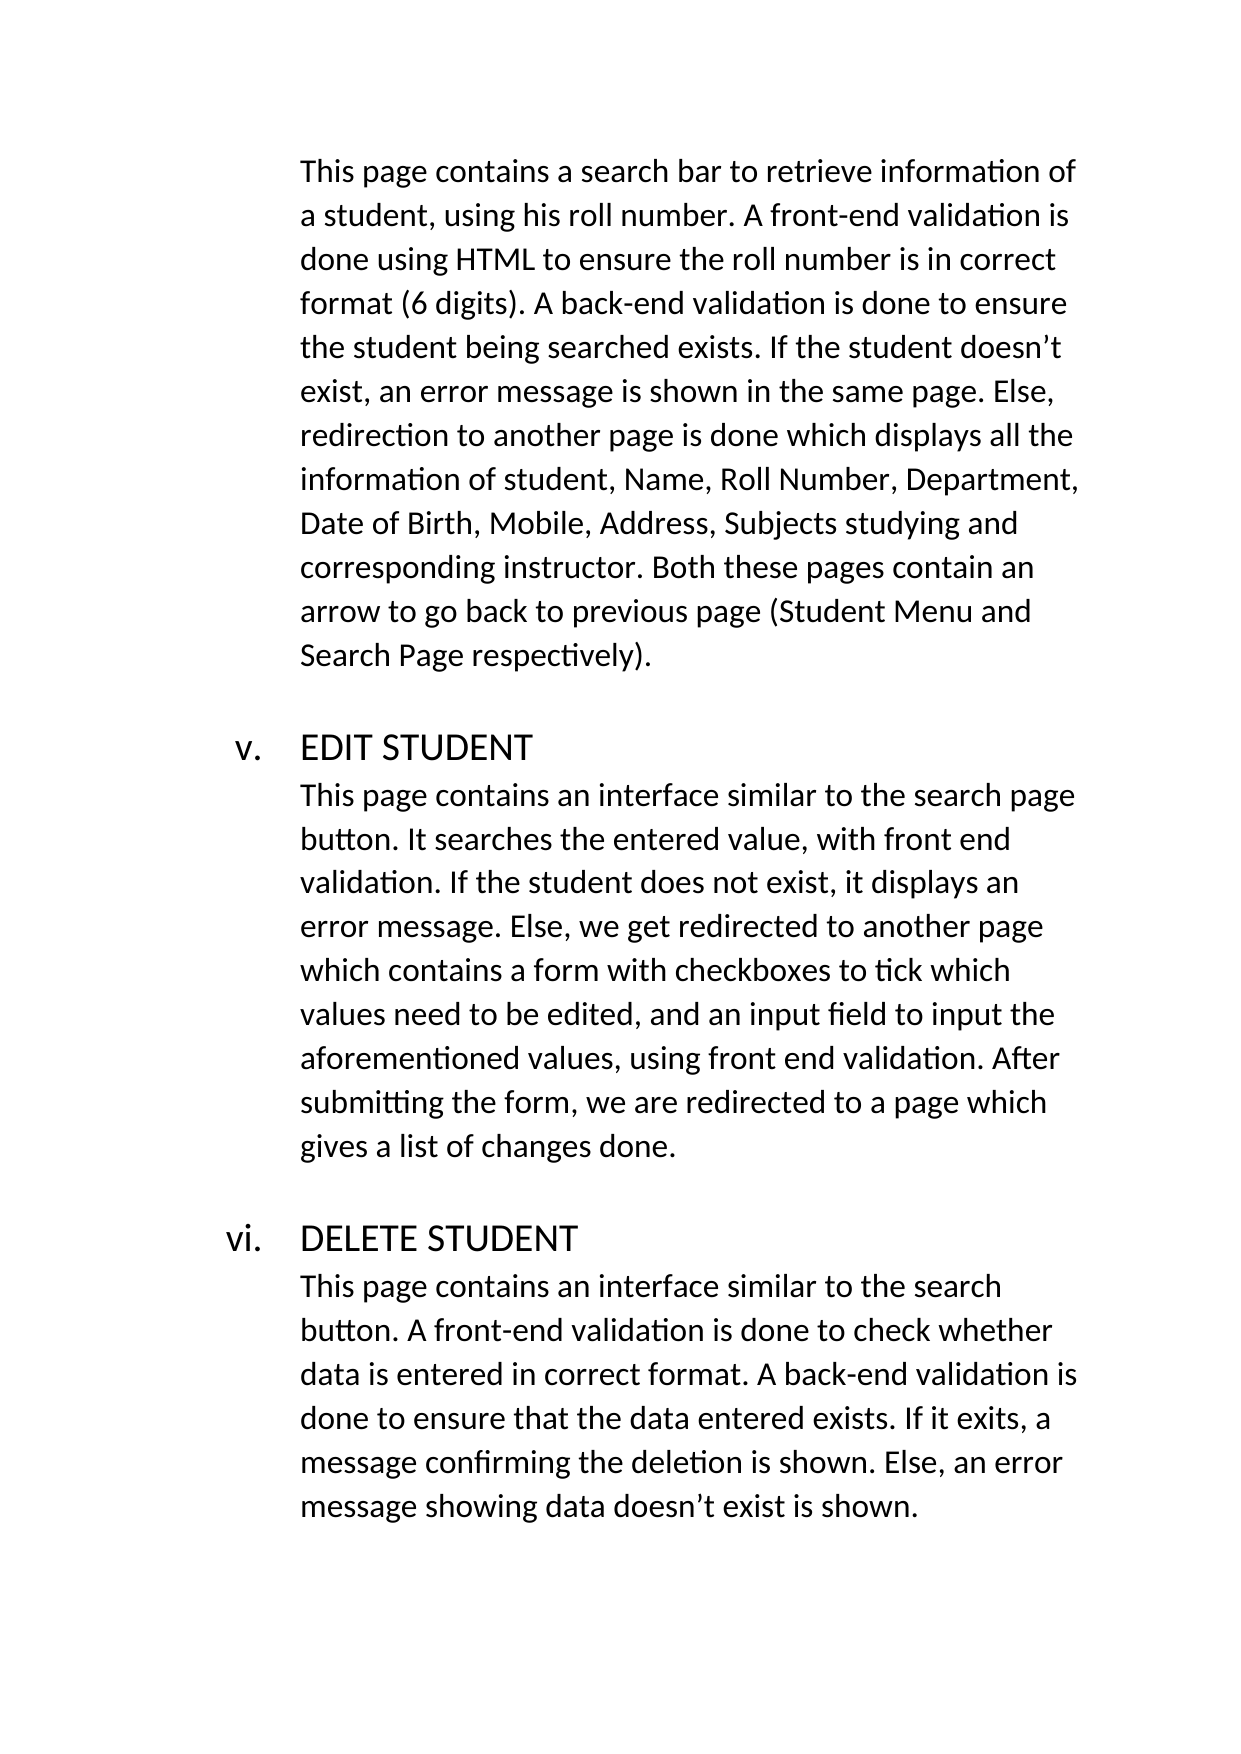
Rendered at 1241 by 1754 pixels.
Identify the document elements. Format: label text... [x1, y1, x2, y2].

list This page contains an interface similar to the search page button. It searches the entered value, with front end validation. If the student does not exist, it displays an error message. Else, we get redirected to another page which contains a form with checkboxes to tick which values need to be edited, and an input field to input the aforementioned values, using front end validation. After submitting the form, we are redirected to a page which gives a list of changes done. [300, 774, 1090, 1166]
list DELETE STUDENT [262, 1213, 1090, 1262]
list EDIT STUDENT [262, 721, 1090, 770]
list This page contains an interface similar to the search button. A front-end validation is done to check whether data is entered in correct format. A back-end validation is done to ensure that the data entered exists. If it exits, a message confirming the deletion is shown. Else, an error message showing data doesn’t exist is shown. [300, 1265, 1090, 1526]
list This page contains a search bar to retrieve information of a student, using his roll number. A front-end validation is done using HTML to ensure the roll number is in correct format (6 digits). A back-end validation is done to ensure the student being searched exists. If the student doesn’t exist, an error message is shown in the same page. Else, redirection to another page is done which displays all the information of student, Name, Roll Number, Department, Date of Birth, Mobile, Address, Subjects studying and corresponding instructor. Both these pages contain an arrow to go back to previous page (Student Menu and Search Page respectively). [300, 150, 1090, 674]
